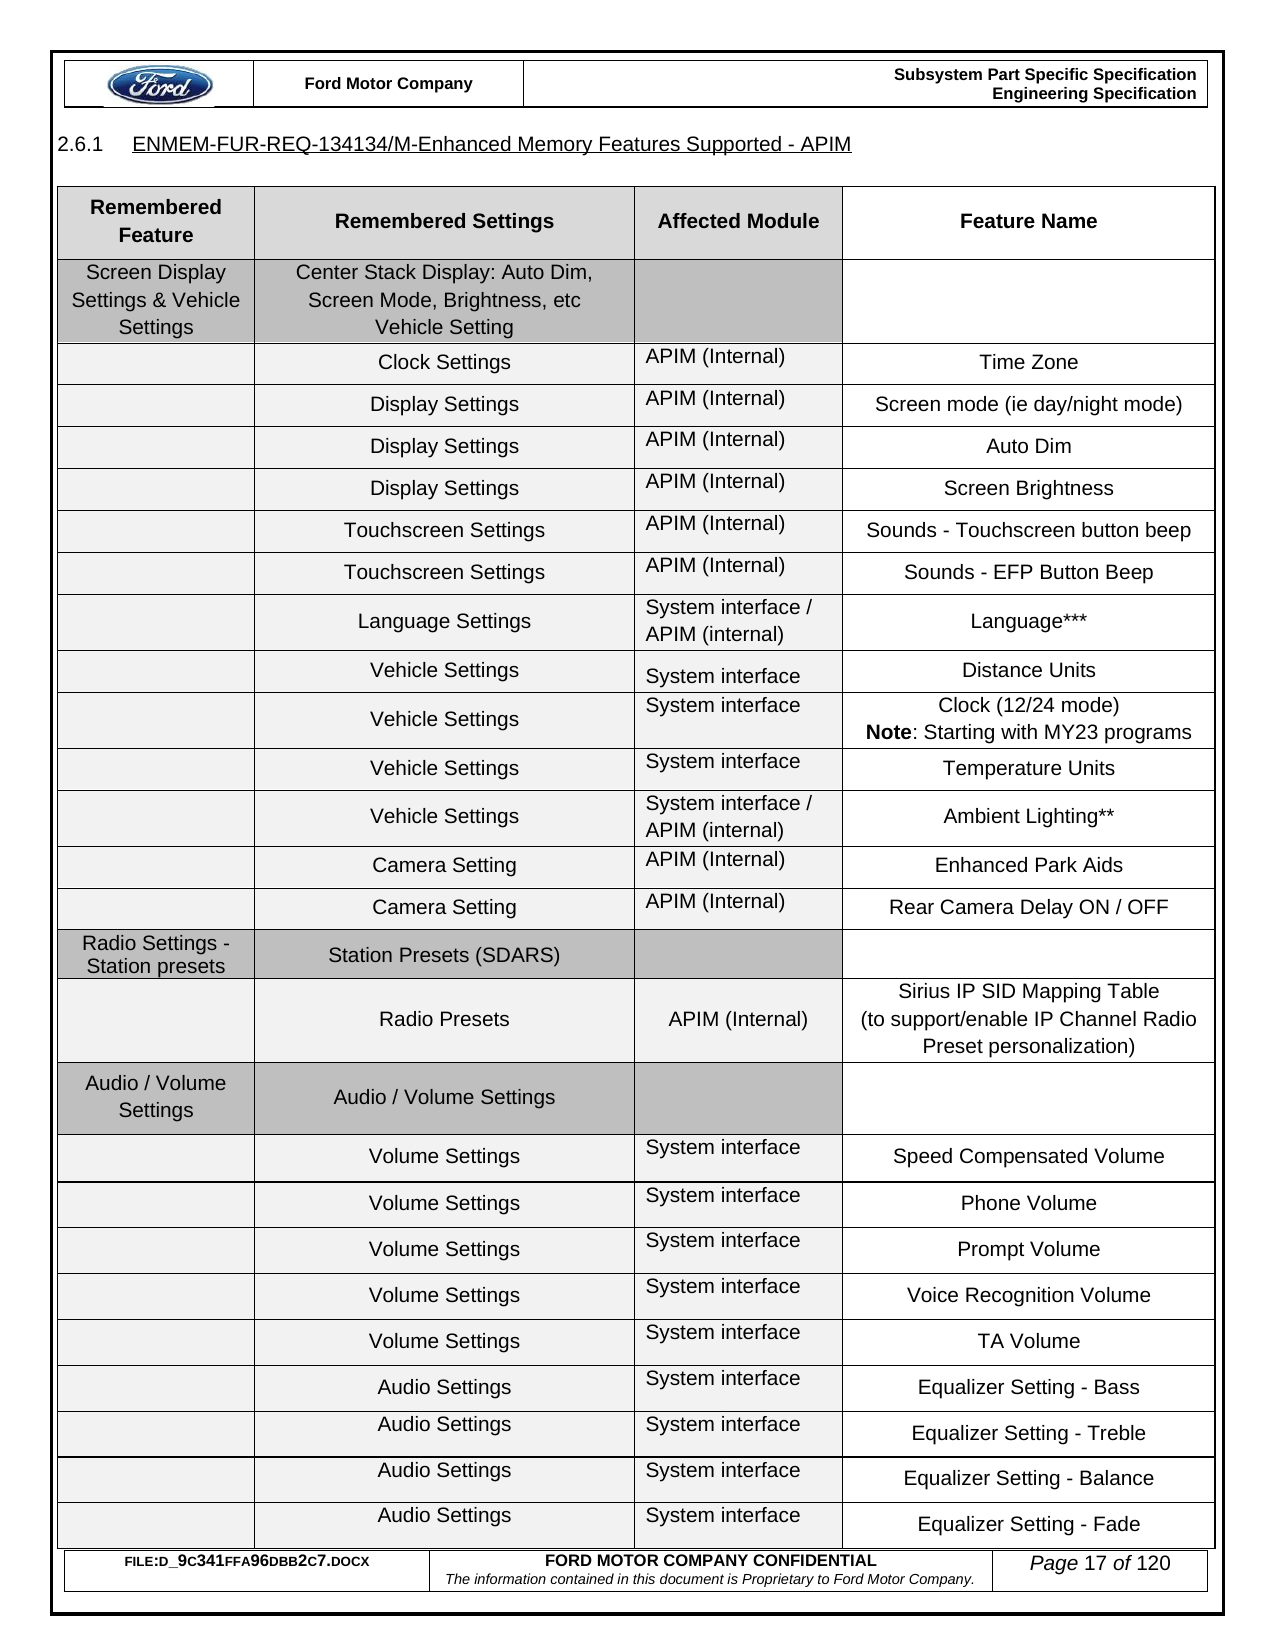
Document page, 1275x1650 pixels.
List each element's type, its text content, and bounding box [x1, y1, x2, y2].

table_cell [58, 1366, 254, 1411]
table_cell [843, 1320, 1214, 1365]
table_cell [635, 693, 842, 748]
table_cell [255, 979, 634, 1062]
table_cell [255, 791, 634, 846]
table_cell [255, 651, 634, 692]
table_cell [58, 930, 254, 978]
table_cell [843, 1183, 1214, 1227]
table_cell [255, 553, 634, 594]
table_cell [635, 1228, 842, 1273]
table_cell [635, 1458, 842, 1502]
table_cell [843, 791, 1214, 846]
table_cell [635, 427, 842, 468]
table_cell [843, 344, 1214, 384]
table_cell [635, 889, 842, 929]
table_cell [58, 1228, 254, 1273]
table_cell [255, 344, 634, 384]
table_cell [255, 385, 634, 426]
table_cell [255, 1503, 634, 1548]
picture [103, 61, 215, 107]
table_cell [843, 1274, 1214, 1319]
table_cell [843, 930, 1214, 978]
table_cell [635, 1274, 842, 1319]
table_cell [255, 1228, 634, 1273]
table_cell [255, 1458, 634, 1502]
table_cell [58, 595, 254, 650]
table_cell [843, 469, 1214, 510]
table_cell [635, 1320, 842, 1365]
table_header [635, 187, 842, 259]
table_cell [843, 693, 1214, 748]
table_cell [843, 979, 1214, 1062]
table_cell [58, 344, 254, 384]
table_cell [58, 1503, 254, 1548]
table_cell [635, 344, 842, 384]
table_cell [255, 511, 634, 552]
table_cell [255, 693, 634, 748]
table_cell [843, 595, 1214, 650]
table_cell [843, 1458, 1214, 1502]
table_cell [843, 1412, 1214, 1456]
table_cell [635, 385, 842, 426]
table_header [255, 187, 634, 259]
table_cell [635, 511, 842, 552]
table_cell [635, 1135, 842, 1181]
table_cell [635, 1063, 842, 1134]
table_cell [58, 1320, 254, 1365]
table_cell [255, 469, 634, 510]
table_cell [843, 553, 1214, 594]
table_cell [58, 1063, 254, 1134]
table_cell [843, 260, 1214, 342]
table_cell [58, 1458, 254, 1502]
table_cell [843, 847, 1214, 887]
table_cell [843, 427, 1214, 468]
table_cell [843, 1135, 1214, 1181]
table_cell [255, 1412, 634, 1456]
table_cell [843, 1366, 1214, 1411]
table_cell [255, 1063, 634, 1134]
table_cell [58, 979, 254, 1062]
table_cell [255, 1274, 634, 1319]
subtitle ENMEM-FUR-REQ-134134/M-Enhanced Memory Features Supported - APIM [57, 131, 1215, 155]
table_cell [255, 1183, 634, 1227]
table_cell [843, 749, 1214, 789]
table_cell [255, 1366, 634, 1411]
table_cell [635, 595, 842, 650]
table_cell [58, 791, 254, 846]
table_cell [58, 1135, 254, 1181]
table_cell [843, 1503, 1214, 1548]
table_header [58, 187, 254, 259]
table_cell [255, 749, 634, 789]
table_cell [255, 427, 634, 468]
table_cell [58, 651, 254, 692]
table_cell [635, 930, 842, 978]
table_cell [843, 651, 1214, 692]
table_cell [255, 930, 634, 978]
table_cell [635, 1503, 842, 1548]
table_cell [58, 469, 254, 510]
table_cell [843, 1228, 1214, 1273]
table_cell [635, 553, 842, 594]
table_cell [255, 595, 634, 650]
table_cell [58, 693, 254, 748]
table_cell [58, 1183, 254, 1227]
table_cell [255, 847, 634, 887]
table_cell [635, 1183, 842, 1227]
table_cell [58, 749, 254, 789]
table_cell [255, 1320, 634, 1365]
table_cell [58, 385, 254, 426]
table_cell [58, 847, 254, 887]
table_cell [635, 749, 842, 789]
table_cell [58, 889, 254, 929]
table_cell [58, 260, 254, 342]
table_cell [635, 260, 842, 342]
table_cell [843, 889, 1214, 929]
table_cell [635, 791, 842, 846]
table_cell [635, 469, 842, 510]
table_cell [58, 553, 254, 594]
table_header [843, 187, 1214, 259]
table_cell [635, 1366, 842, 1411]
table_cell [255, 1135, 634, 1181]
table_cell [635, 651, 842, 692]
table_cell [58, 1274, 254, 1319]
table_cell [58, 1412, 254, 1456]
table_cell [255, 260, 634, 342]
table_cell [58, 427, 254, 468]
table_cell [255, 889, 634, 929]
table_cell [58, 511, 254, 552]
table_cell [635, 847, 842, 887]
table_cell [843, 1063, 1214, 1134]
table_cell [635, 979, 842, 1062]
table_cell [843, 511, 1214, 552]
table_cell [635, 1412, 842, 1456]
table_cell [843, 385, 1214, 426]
